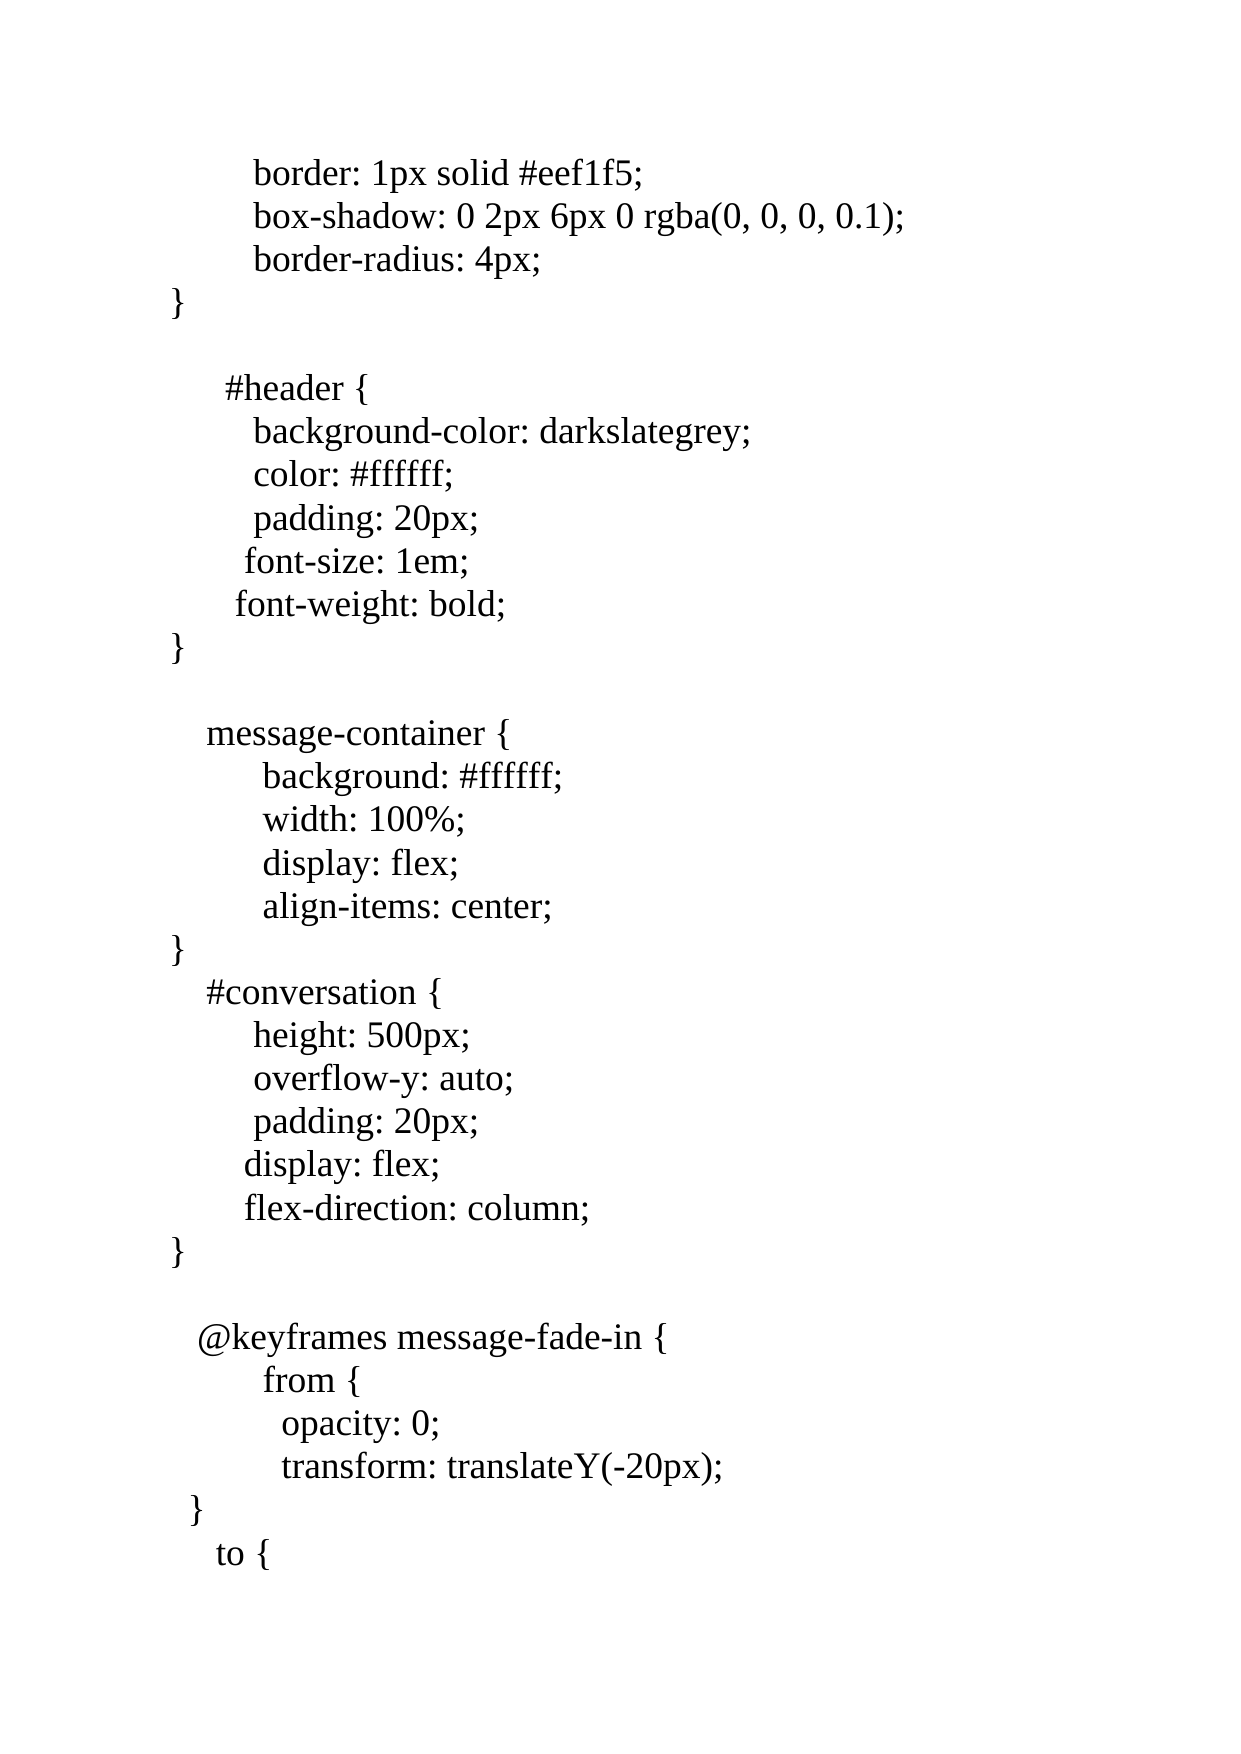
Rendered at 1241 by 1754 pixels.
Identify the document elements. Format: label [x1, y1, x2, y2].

text [150, 150, 1090, 1573]
